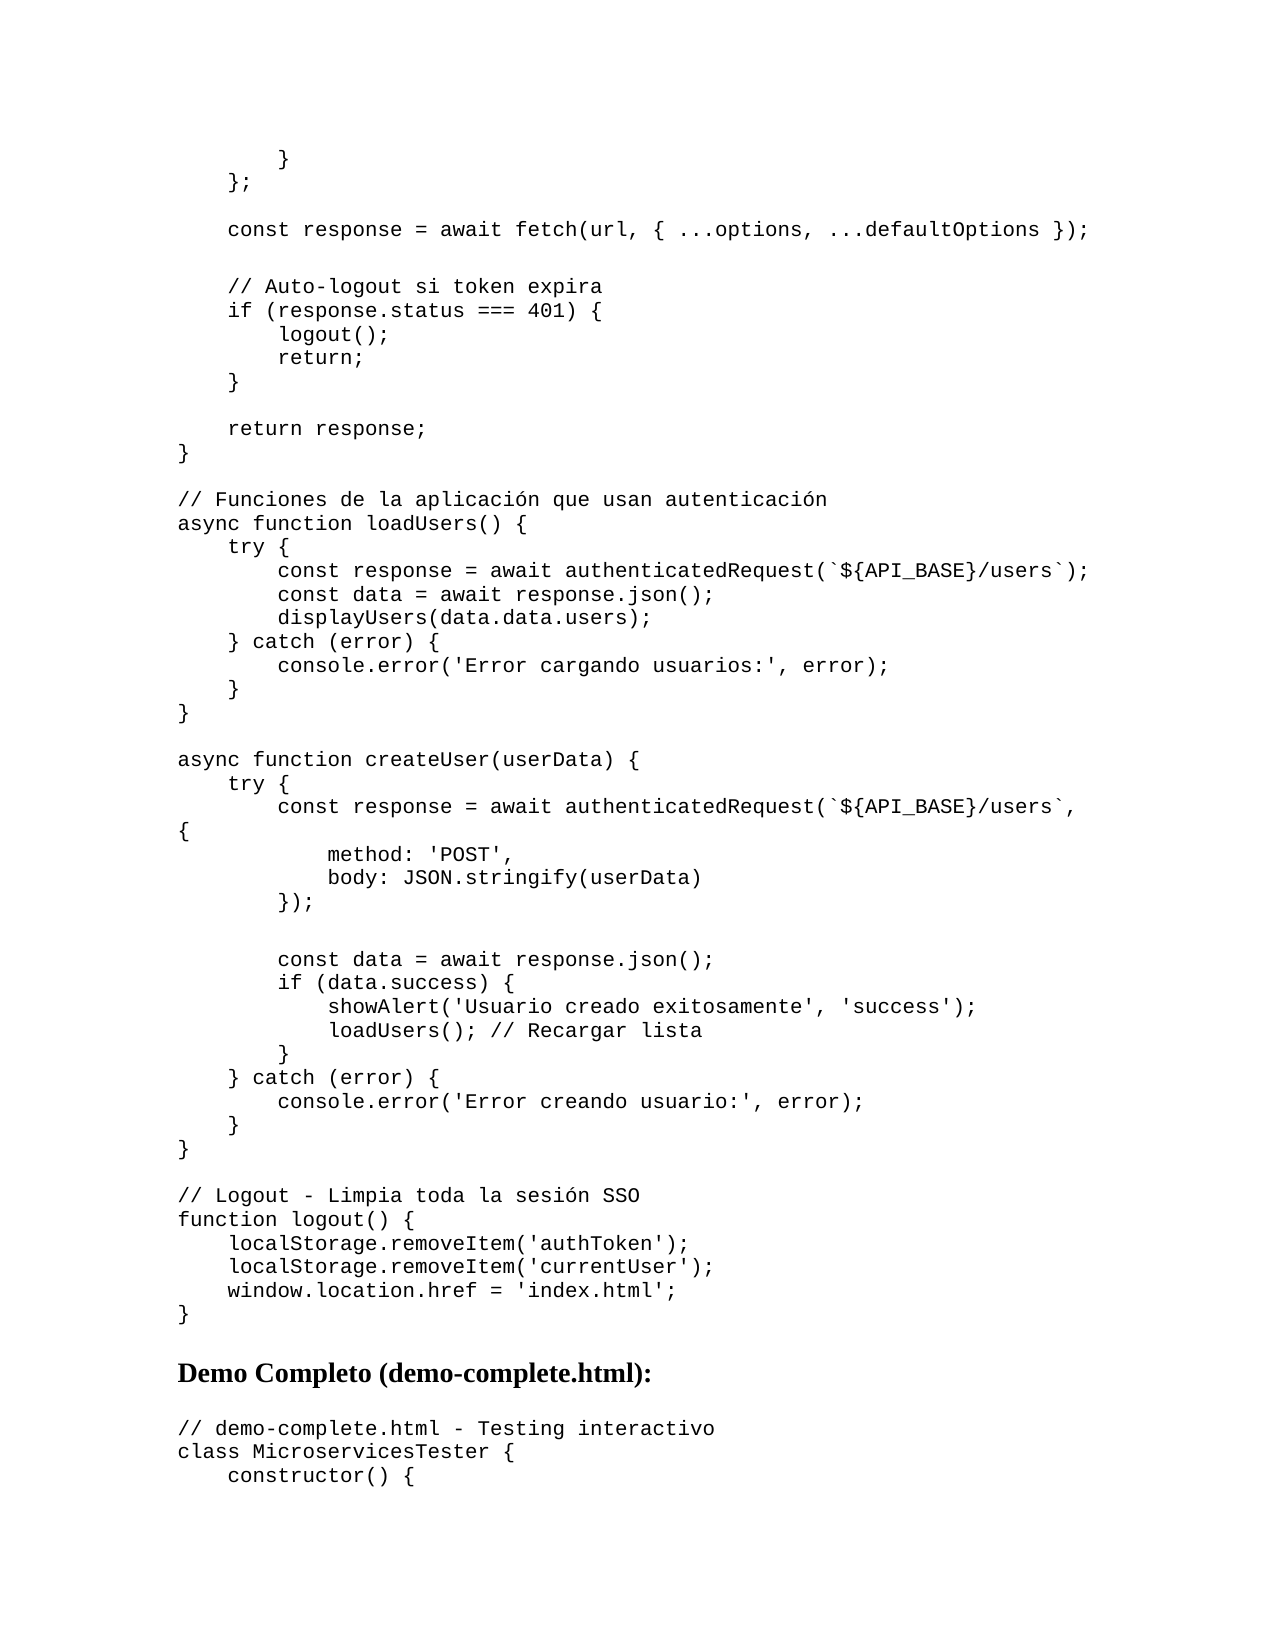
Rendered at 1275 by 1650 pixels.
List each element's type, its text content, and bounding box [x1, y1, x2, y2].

text body: JSON.stringify(userData) [177, 867, 1098, 891]
text } [177, 702, 1098, 726]
text displayUsers(data.data.users); [177, 607, 1098, 631]
text } [177, 371, 1098, 394]
text // demo-complete.html - Testing interactivo [177, 1418, 1098, 1441]
text const response = await authenticatedRequest(`${API_BASE}/users`, { [177, 796, 1098, 844]
text console.error('Error creando usuario:', error); [177, 1091, 1098, 1114]
text async function createUser(userData) { [177, 749, 1098, 773]
text localStorage.removeItem('authToken'); [177, 1232, 1098, 1256]
text } catch (error) { [177, 1067, 1098, 1091]
text try { [177, 536, 1098, 560]
text method: 'POST', [177, 844, 1098, 867]
text if (response.status === 401) { [177, 300, 1098, 323]
text loadUsers(); // Recargar lista [177, 1020, 1098, 1043]
text } [177, 678, 1098, 702]
text const data = await response.json(); [177, 584, 1098, 607]
text }); [177, 891, 1098, 915]
text logout(); [177, 323, 1098, 347]
text const response = await fetch(url, { ...options, ...defaultOptions }); [177, 218, 1098, 242]
text // Funciones de la aplicación que usan autenticación [177, 489, 1098, 513]
text // Auto-logout si token expira [177, 276, 1098, 300]
text showAlert('Usuario creado exitosamente', 'success'); [177, 996, 1098, 1020]
text } [177, 148, 1098, 171]
text if (data.success) { [177, 972, 1098, 996]
text const data = await response.json(); [177, 949, 1098, 972]
text constructor() { [177, 1465, 1098, 1489]
text } [177, 1138, 1098, 1162]
text window.location.href = 'index.html'; [177, 1280, 1098, 1303]
text // Logout - Limpia toda la sesión SSO [177, 1185, 1098, 1209]
text const response = await authenticatedRequest(`${API_BASE}/users`); [177, 560, 1098, 584]
text try { [177, 773, 1098, 796]
text } [177, 1303, 1098, 1327]
text } [177, 1114, 1098, 1138]
text localStorage.removeItem('currentUser'); [177, 1256, 1098, 1280]
text } catch (error) { [177, 631, 1098, 654]
text console.error('Error cargando usuarios:', error); [177, 654, 1098, 678]
text function logout() { [177, 1209, 1098, 1232]
text }; [177, 171, 1098, 195]
text } [177, 442, 1098, 465]
text Demo Completo (demo-complete.html): [177, 1356, 1098, 1389]
text } [177, 1043, 1098, 1067]
text async function loadUsers() { [177, 513, 1098, 536]
text return; [177, 347, 1098, 371]
text class MicroservicesTester { [177, 1441, 1098, 1465]
text return response; [177, 418, 1098, 442]
